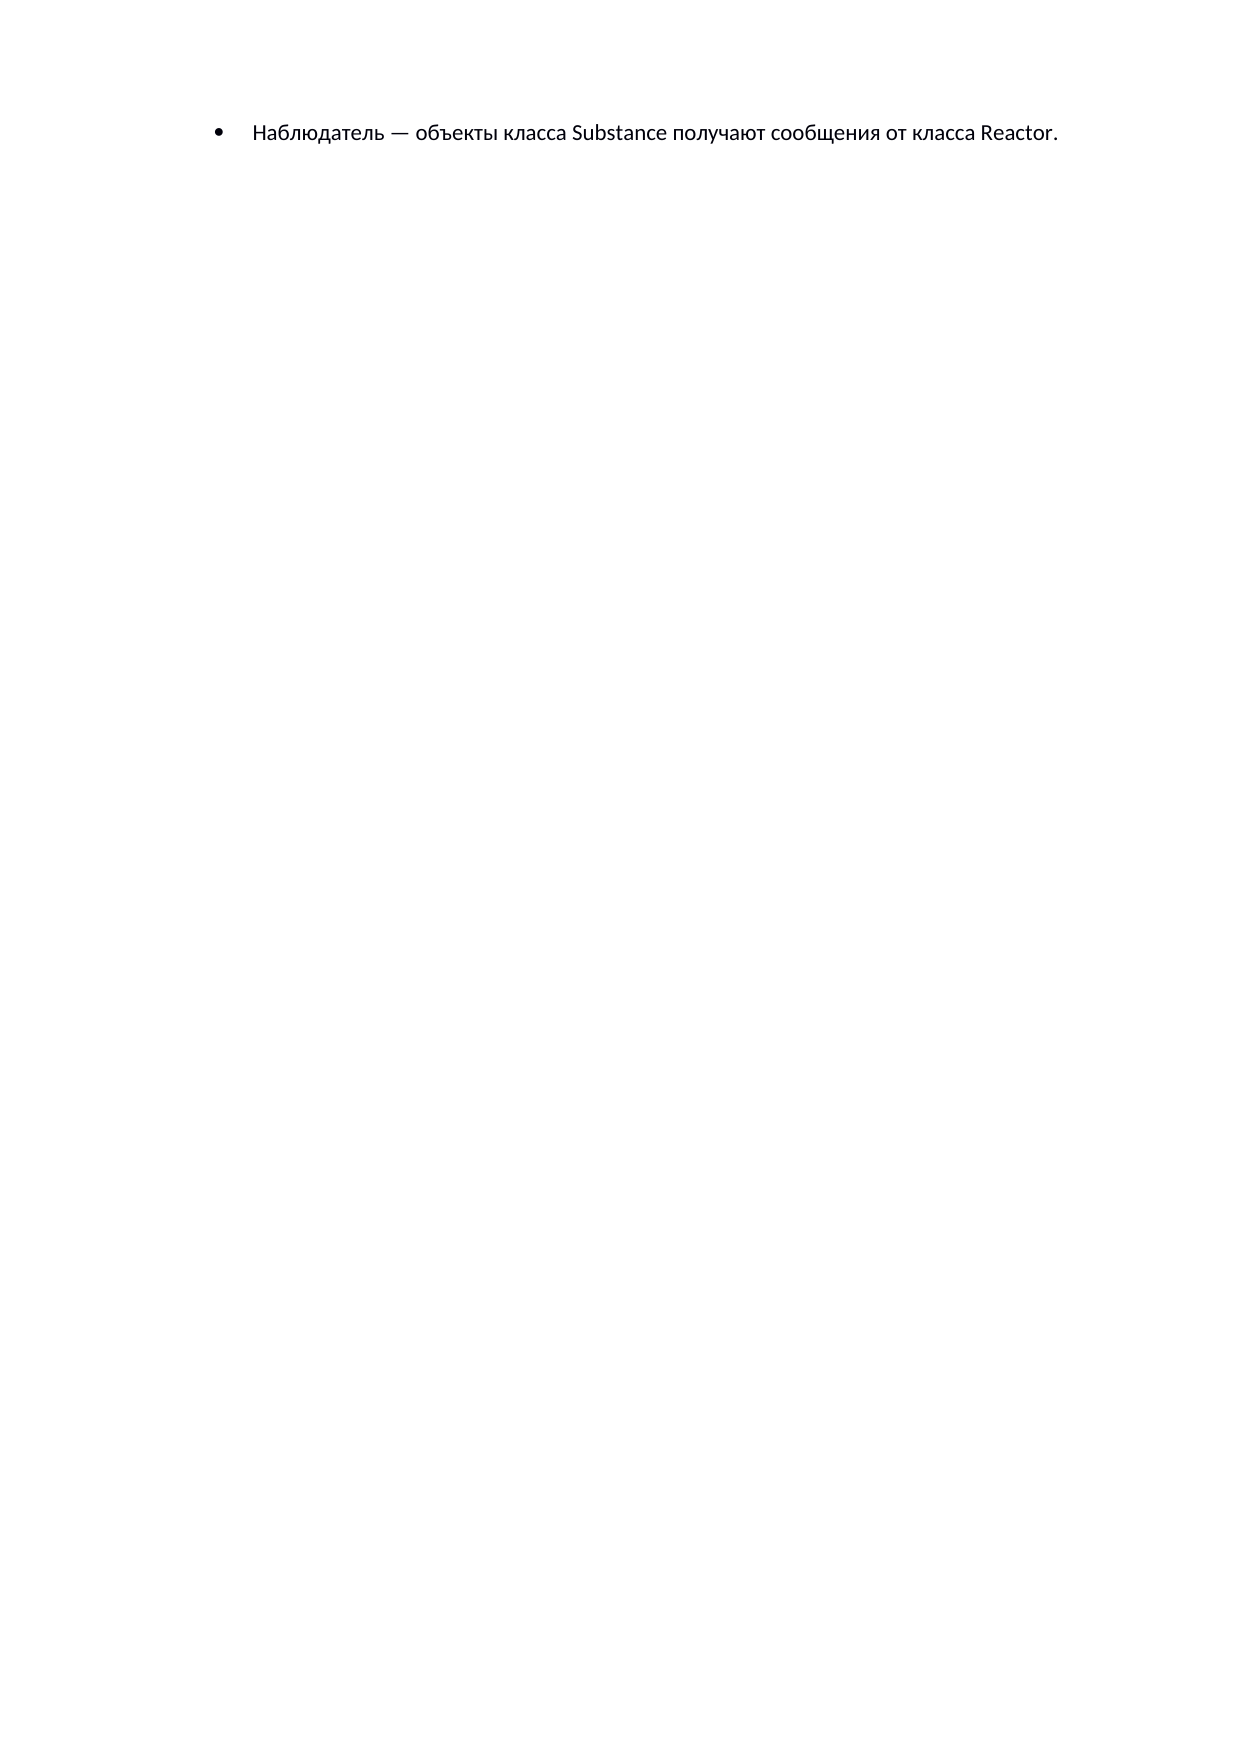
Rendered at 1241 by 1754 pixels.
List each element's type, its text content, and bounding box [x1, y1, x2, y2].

list Наблюдатель — объекты класса Substance получают сообщения от класса Reactor. [215, 118, 1152, 146]
